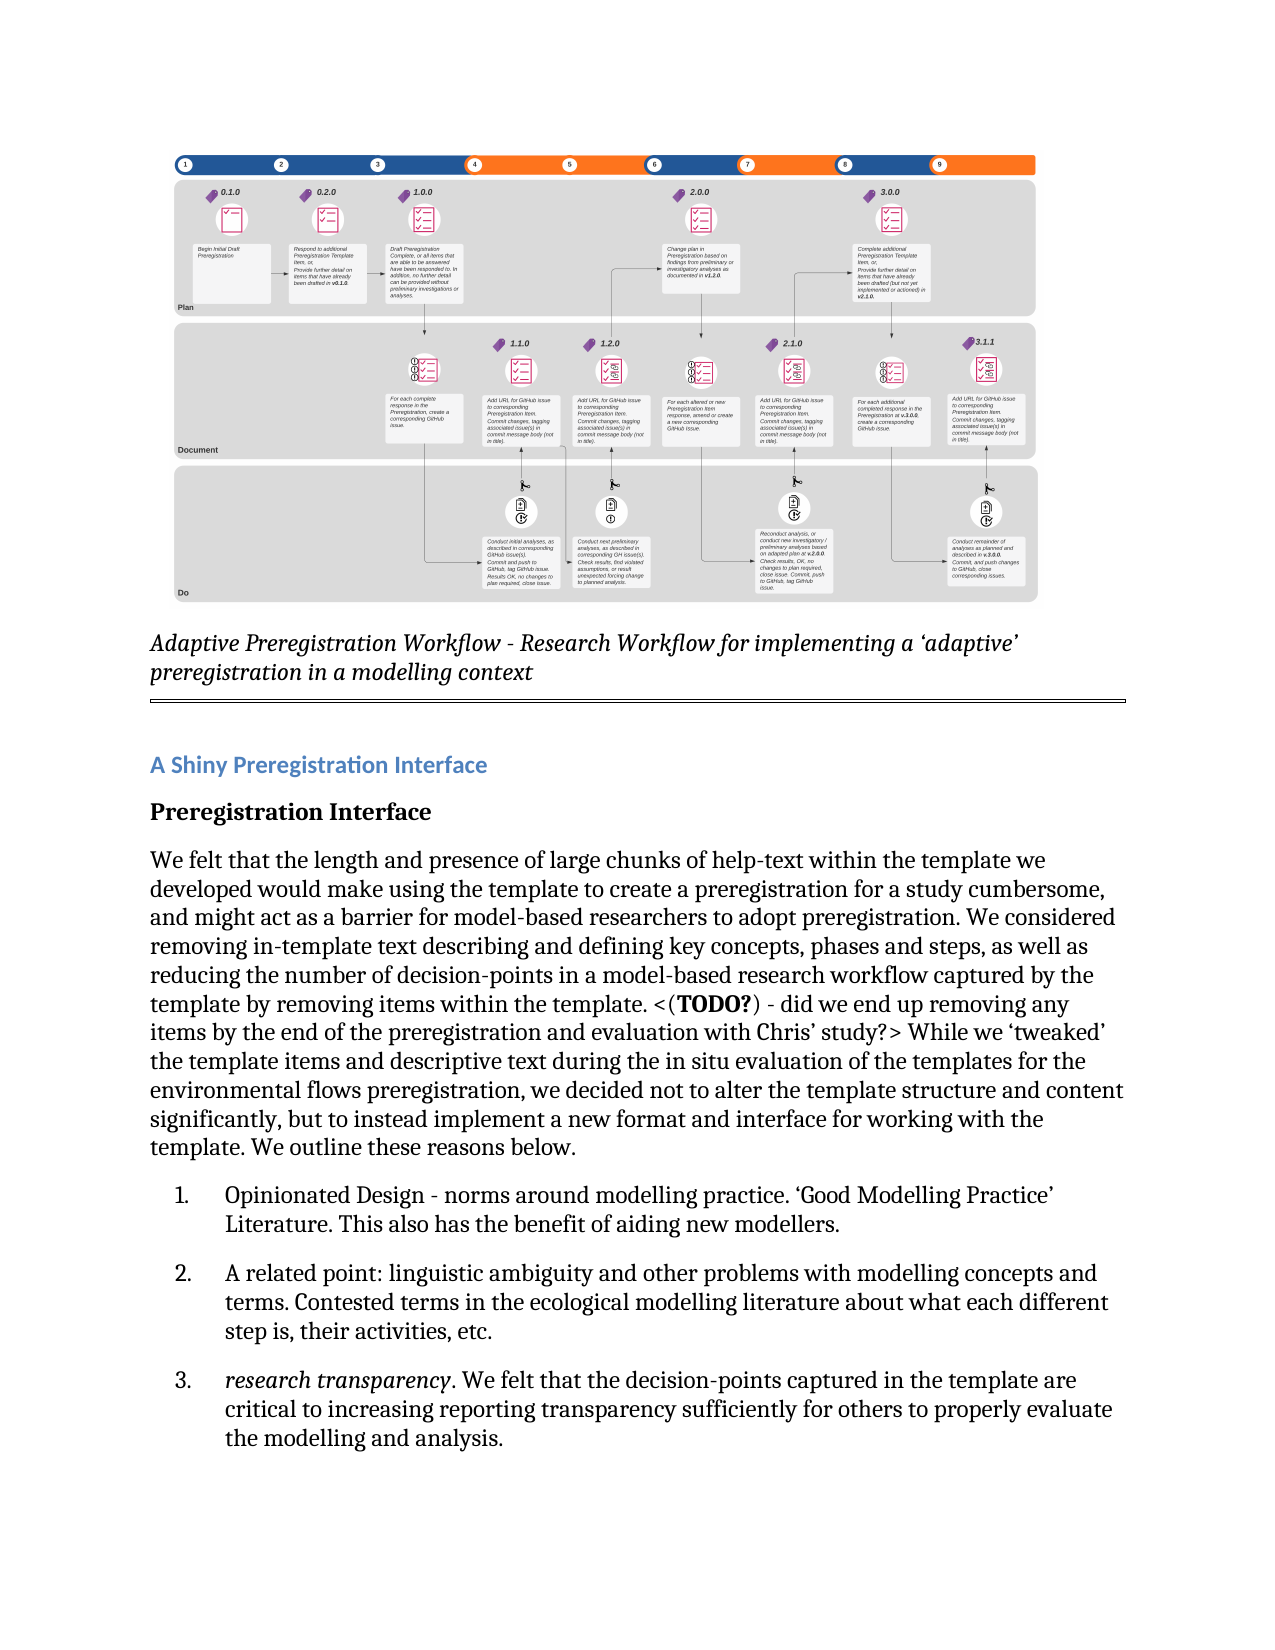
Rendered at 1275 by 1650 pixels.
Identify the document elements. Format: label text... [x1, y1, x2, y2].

list A related point: linguistic ambiguity and other problems with modelling concepts and terms. Contested terms in the ecological modelling literature about what each different step is, their activities, etc. [175, 1259, 1125, 1345]
list research transparency. We felt that the decision-points captured in the template are critical to increasing reporting transparency sufficiently for others to properly evaluate the modelling and analysis. [175, 1366, 1125, 1452]
text Adaptive Preregistration Workflow - Research Workflow for implementing a ‘adaptive’ preregistration in a modelling context [150, 629, 1125, 687]
subtitle A Shiny Preregistration Interface [150, 749, 1125, 779]
list Opinionated Design - norms around modelling practice. ‘Good Modelling Practice’ Literature. This also has the benefit of aiding new modellers. [175, 1181, 1125, 1238]
text Preregistration Interface [150, 798, 1125, 827]
picture [168, 150, 1044, 609]
text We felt that the length and presence of large chunks of help-text within the template we developed would make using the template to create a preregistration for a study cumbersome, and might act as a barrier for model-based researchers to adopt preregistration. We considered removing in-template text describing and defining key concepts, phases and steps, as well as reducing the number of decision-points in a model-based research workflow captured by the template by removing items within the template. <(TODO?) - did we end up removing any items by the end of the preregistration and evaluation with Chris’ study?> While we ‘tweaked’ the template items and descriptive text during the in situ evaluation of the templates for the environmental flows preregistration, we decided not to alter the template structure and content significantly, but to instead implement a new format and interface for working with the template. We outline these reasons below. [150, 846, 1125, 1162]
